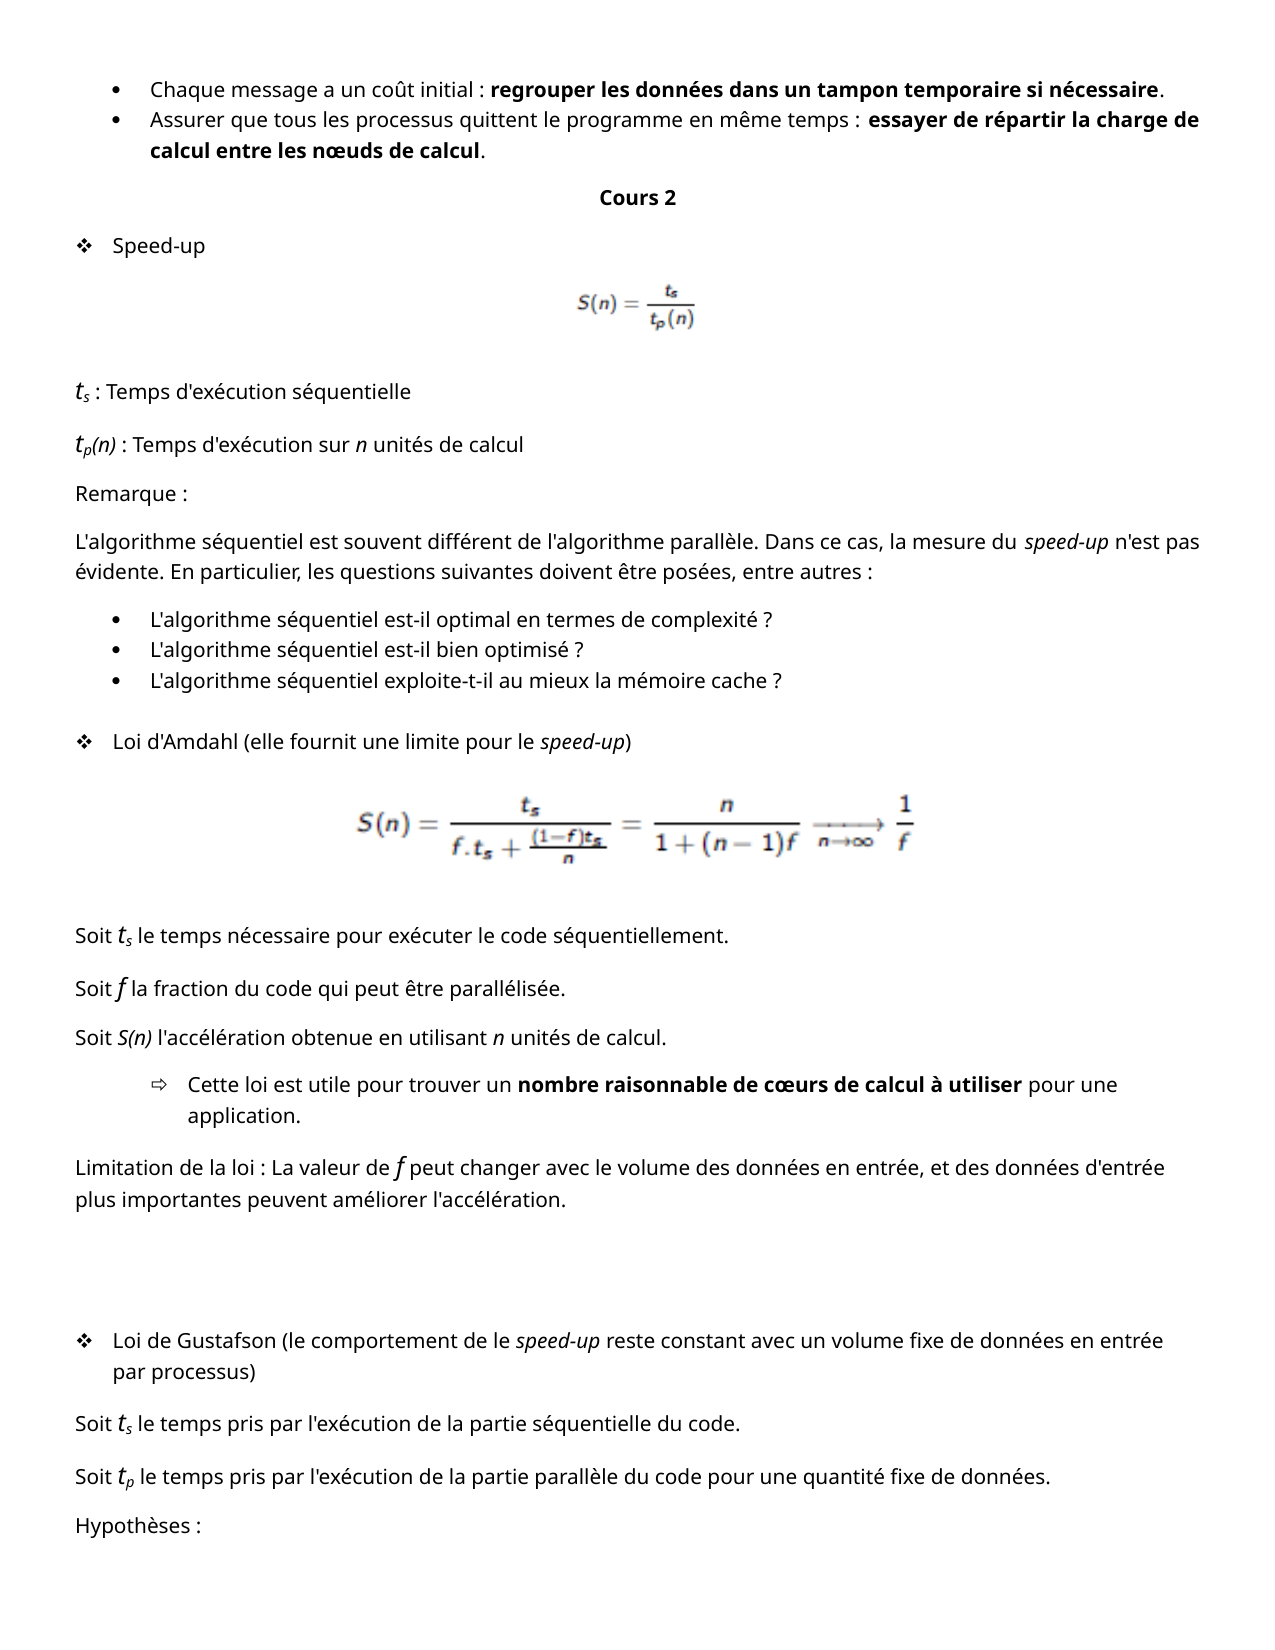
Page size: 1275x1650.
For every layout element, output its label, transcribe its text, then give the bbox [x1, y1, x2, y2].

list Loi de Gustafson (le comportement de le speed-up reste constant avec un volume fixe de données en entrée par processus) [75, 1327, 1200, 1386]
list Assurer que tous les processus quittent le programme en même temps : essayer de répartir la charge de calcul entre les nœuds de calcul. [112, 106, 1200, 165]
text Soit ts le temps nécessaire pour exécuter le code séquentiellement. [75, 916, 1200, 951]
text Soit ts le temps pris par l'exécution de la partie séquentielle du code. [75, 1404, 1200, 1439]
picture [562, 268, 710, 348]
text Cours 2 [75, 183, 1200, 212]
text tp(n) : Temps d'exécution sur n unités de calcul [75, 426, 1200, 460]
text ts : Temps d'exécution séquentielle [75, 373, 1200, 407]
list L'algorithme séquentiel exploite-t-il au mieux la mémoire cache ? [112, 666, 1200, 694]
list Cette loi est utile pour trouver un nombre raisonnable de cœurs de calcul à utiliser pour une application. [150, 1071, 1200, 1130]
list Chaque message a un coût initial : regrouper les données dans un tampon temporaire si nécessaire. [112, 75, 1200, 103]
list L'algorithme séquentiel est-il optimal en termes de complexité ? [112, 605, 1200, 633]
list L'algorithme séquentiel est-il bien optimisé ? [112, 635, 1200, 664]
text Soit S(n) l'accélération obtenue en utilisant n unités de calcul. [75, 1023, 1200, 1052]
list Speed-up [75, 231, 1200, 259]
picture [335, 778, 935, 871]
text Hypothèses : [75, 1511, 1200, 1540]
text Soit tp le temps pris par l'exécution de la partie parallèle du code pour une quantité fixe de données. [75, 1458, 1200, 1492]
text Soit f la fraction du code qui peut être parallélisée. [75, 970, 1200, 1004]
text L'algorithme séquentiel est souvent différent de l'algorithme parallèle. Dans ce cas, la mesure du speed-up n'est pas évidente. En particulier, les questions suivantes doivent être posées, entre autres : [75, 527, 1200, 586]
list Loi d'Amdahl (elle fournit une limite pour le speed-up) [75, 727, 1200, 756]
text Remarque : [75, 479, 1200, 508]
text Limitation de la loi : La valeur de f peut changer avec le volume des données en entrée, et des données d'entrée plus importantes peuvent améliorer l'accélération. [75, 1148, 1200, 1213]
